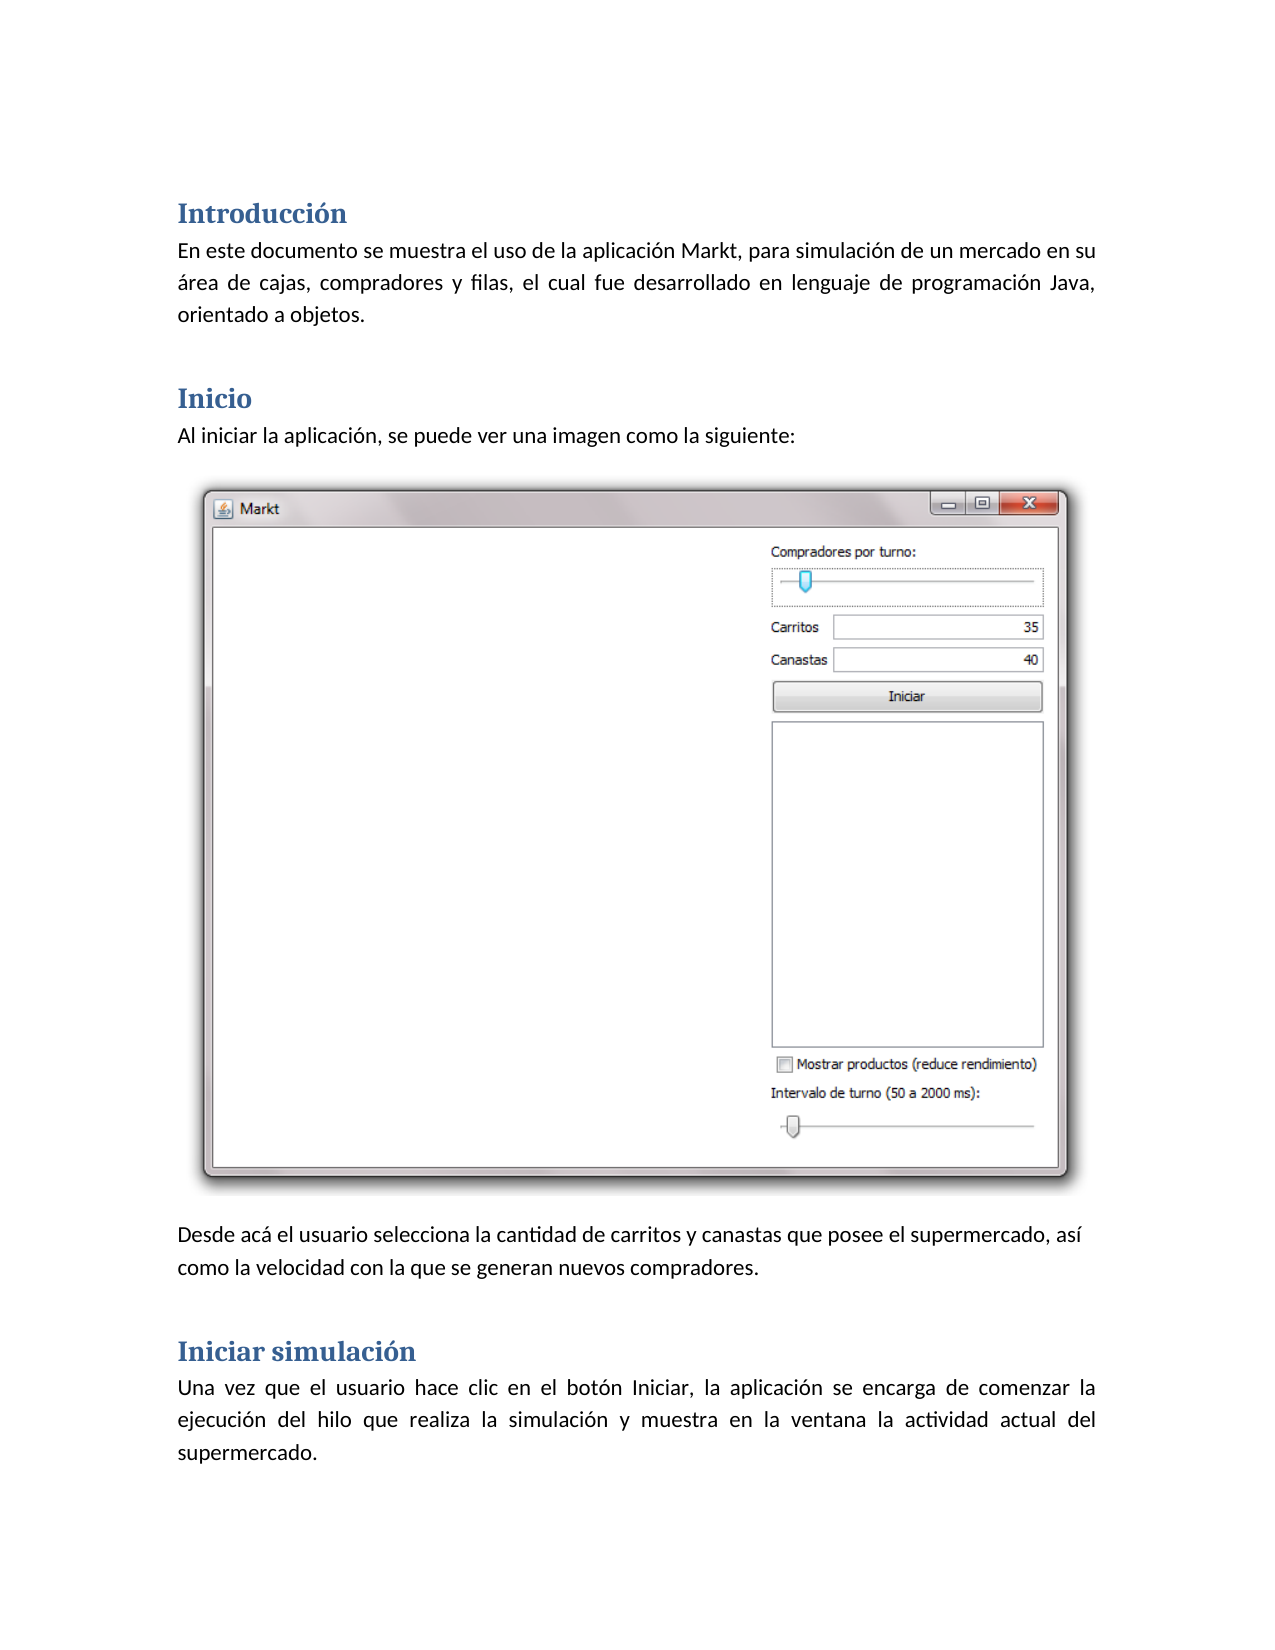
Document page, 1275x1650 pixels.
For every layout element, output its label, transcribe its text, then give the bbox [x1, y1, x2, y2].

subtitle Inicio [177, 383, 1098, 416]
text En este documento se muestra el uso de la aplicación Markt, para simulación de un mercado en su área de cajas, compradores y filas, el cual fue desarrollado en lenguaje de programación Java, orientado a objetos. [177, 236, 1098, 328]
picture [177, 474, 1098, 1196]
text Al iniciar la aplicación, se puede ver una imagen como la siguiente: [177, 421, 1098, 449]
text Una vez que el usuario hace clic en el botón Iniciar, la aplicación se encarga de comenzar la ejecución del hilo que realiza la simulación y muestra en la ventana la actividad actual del supermercado. [177, 1373, 1098, 1466]
text Desde acá el usuario selecciona la cantidad de carritos y canastas que posee el supermercado, así como la velocidad con la que se generan nuevos compradores. [177, 1221, 1098, 1281]
subtitle Introducción [177, 198, 1098, 231]
subtitle Iniciar simulación [177, 1335, 1098, 1368]
